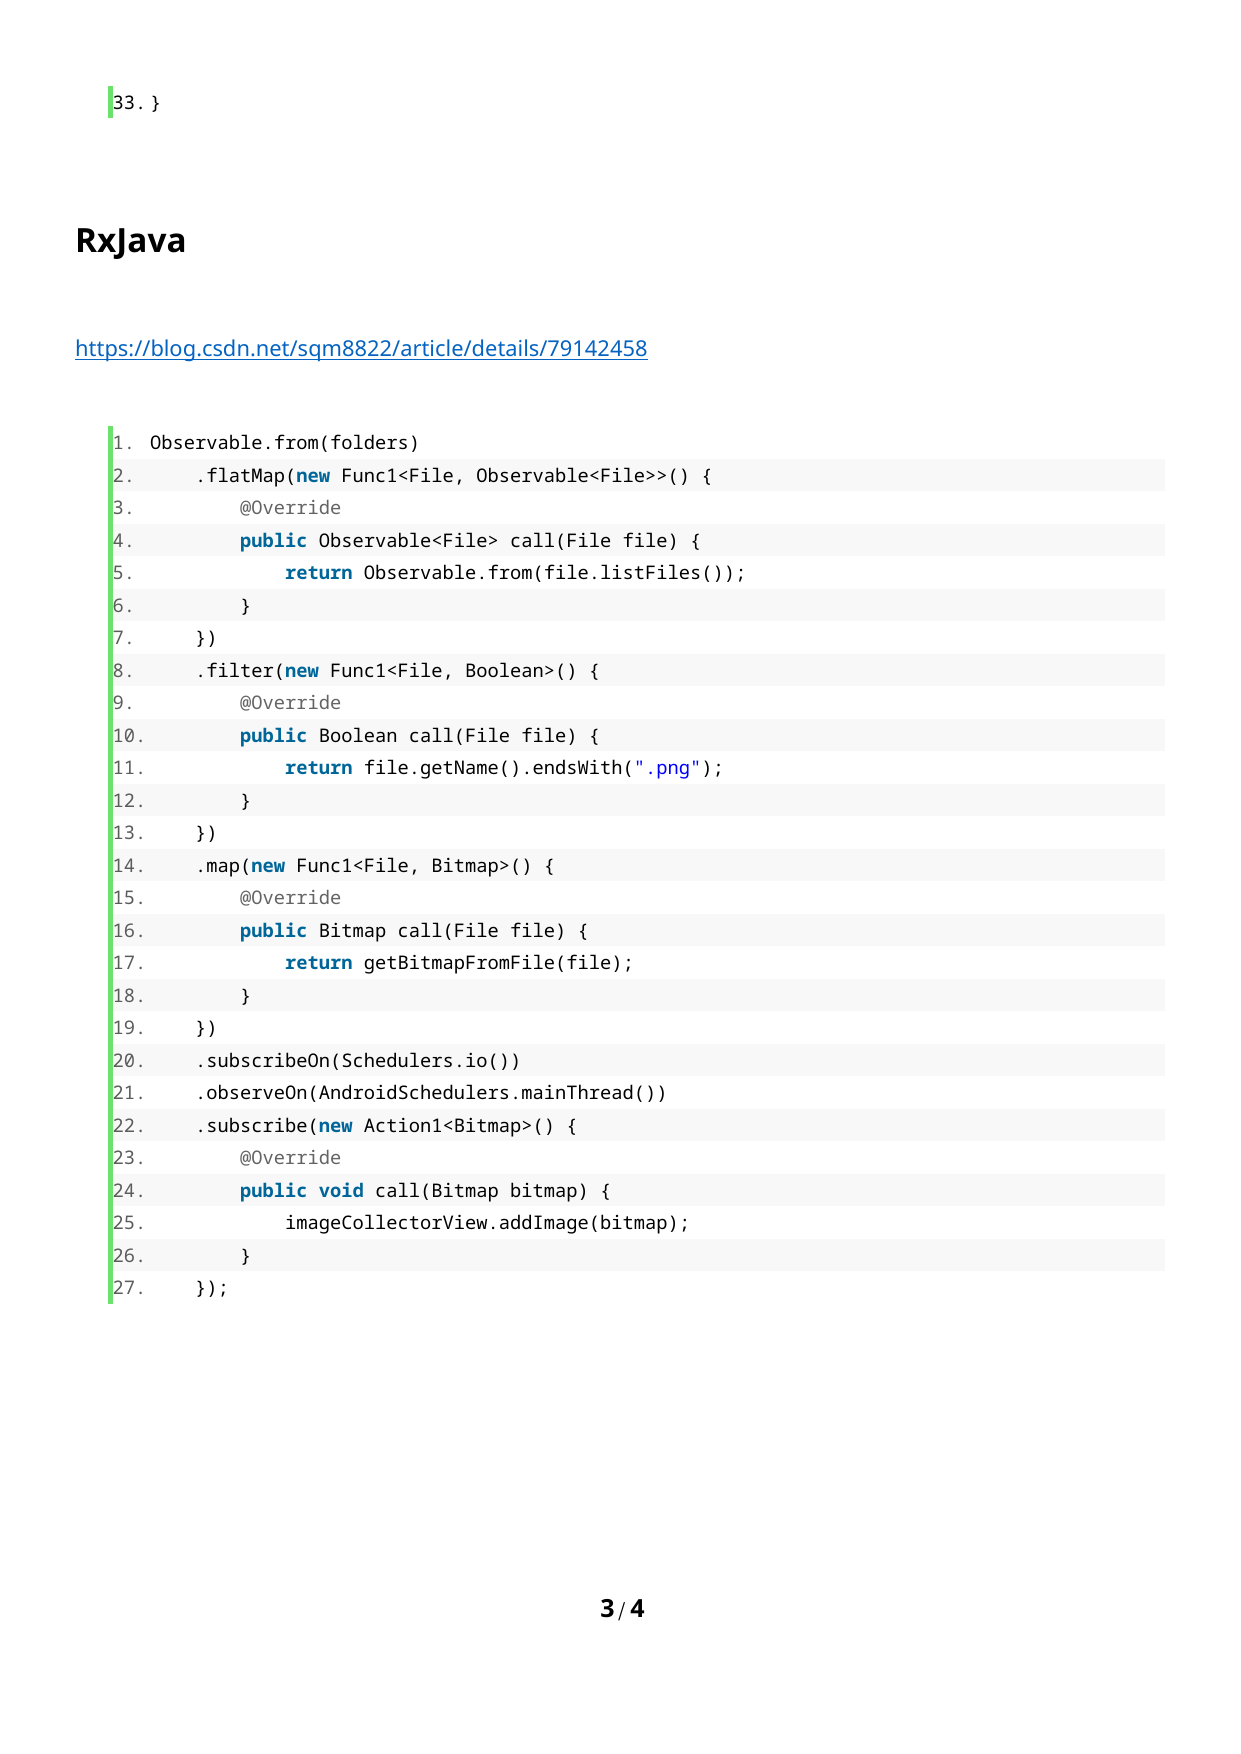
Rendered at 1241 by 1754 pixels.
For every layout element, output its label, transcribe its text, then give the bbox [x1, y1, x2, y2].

list .subscribe(new Action1<Bitmap>() { [113, 1109, 1165, 1141]
list return Observable.from(file.listFiles()); [113, 556, 1165, 589]
list } [113, 1239, 1165, 1271]
list }); [113, 1271, 1165, 1304]
list @Override [113, 881, 1165, 914]
list return file.getName().endsWith(".png"); [113, 751, 1165, 784]
list public void call(Bitmap bitmap) { [113, 1174, 1165, 1206]
subtitle RxJava [75, 207, 1165, 272]
list .subscribeOn(Schedulers.io()) [113, 1044, 1165, 1076]
list return getBitmapFromFile(file); [113, 946, 1165, 979]
list } [113, 979, 1165, 1011]
list public Observable<File> call(File file) { [113, 524, 1165, 556]
list imageCollectorView.addImage(bitmap); [113, 1206, 1165, 1239]
list }) [113, 816, 1165, 849]
list public Boolean call(File file) { [113, 719, 1165, 751]
list Observable.from(folders) [113, 426, 1165, 459]
list } [113, 784, 1165, 816]
list .map(new Func1<File, Bitmap>() { [113, 849, 1165, 881]
list .observeOn(AndroidSchedulers.mainThread()) [113, 1076, 1165, 1109]
list @Override [113, 1141, 1165, 1174]
text https://blog.csdn.net/sqm8822/article/details/79142458 [75, 332, 1165, 364]
list @Override [113, 686, 1165, 719]
list @Override [113, 491, 1165, 524]
list }) [113, 621, 1165, 654]
list } [113, 589, 1165, 621]
list .flatMap(new Func1<File, Observable<File>>() { [113, 459, 1165, 491]
list } [113, 86, 1165, 118]
list .filter(new Func1<File, Boolean>() { [113, 654, 1165, 686]
list }) [113, 1011, 1165, 1044]
list public Bitmap call(File file) { [113, 914, 1165, 946]
